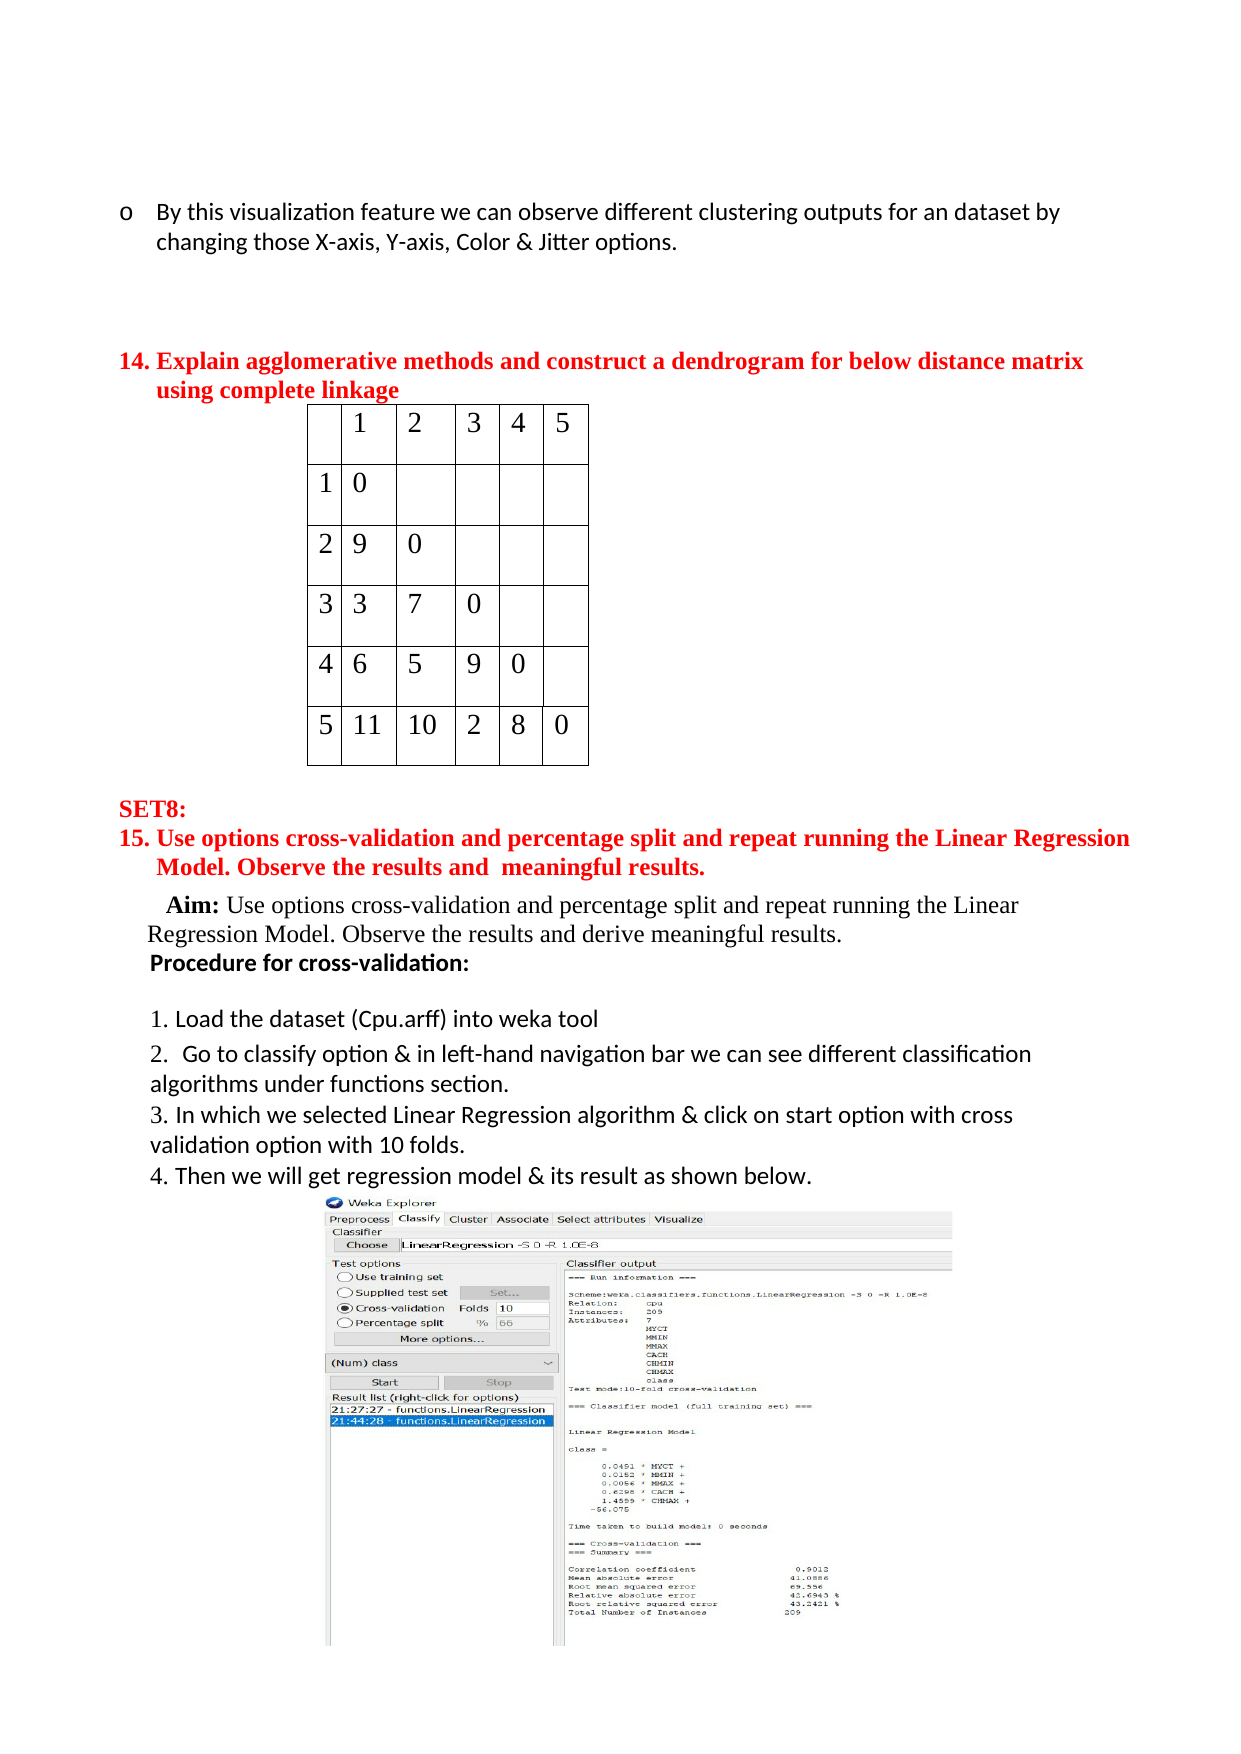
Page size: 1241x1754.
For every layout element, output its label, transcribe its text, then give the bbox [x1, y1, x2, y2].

table_header [308, 405, 341, 464]
table_cell [456, 465, 499, 525]
table_cell 0 [456, 586, 499, 646]
table_header 5 [544, 405, 588, 464]
subtitle SET8: [119, 794, 1142, 823]
table_cell [544, 465, 588, 525]
list In which we selected Linear Regression algorithm & click on start option with cross validation option with 10 folds. [150, 1099, 1090, 1160]
table_header 1 [342, 405, 396, 464]
subtitle Use options cross-validation and percentage split and repeat running the Linear Regression Model. Observe the results and meaningful results. [119, 823, 1142, 881]
table_header 3 [456, 405, 499, 464]
table_cell [544, 586, 588, 646]
table_cell 0 [397, 526, 455, 585]
table_cell 1 [308, 465, 341, 525]
table_cell 2 [308, 526, 341, 585]
table_cell 0 [342, 465, 396, 525]
text Procedure for cross-validation: [150, 947, 1142, 978]
table_cell 5 [397, 647, 455, 706]
table_cell 7 [397, 586, 455, 646]
table_cell 0 [543, 707, 588, 765]
table_cell [544, 647, 588, 706]
table_cell [500, 465, 543, 525]
table_cell [544, 526, 588, 585]
table_cell 11 [342, 707, 396, 765]
table_cell 10 [397, 707, 455, 765]
subtitle Aim: Use options cross-validation and percentage split and repeat running the Linear Regression Model. Observe the results and derive meaningful results. [147, 890, 1090, 947]
table_cell 5 [308, 707, 341, 765]
list By this visualization feature we can observe different clustering outputs for an dataset by changing those X-axis, Y-axis, Color & Jitter options. [119, 196, 1081, 257]
table_cell [500, 586, 543, 646]
list Go to classify option & in left-hand navigation bar we can see different classification algorithms under functions section. [150, 1038, 1090, 1099]
table_cell 8 [500, 707, 542, 765]
table_cell [500, 526, 543, 585]
list Then we will get regression model & its result as shown below. [150, 1160, 1142, 1191]
table_cell 0 [500, 647, 543, 706]
list Load the dataset (Cpu.arff) into weka tool [150, 1003, 1142, 1033]
table_cell 9 [342, 526, 396, 585]
table_cell 4 [308, 647, 341, 706]
table_cell 9 [456, 647, 499, 706]
table_cell [456, 526, 499, 585]
table_header 2 [397, 405, 455, 464]
table_cell 6 [342, 647, 396, 706]
table_cell 2 [456, 707, 499, 765]
subtitle Explain agglomerative methods and construct a dendrogram for below distance matrix using complete linkage [119, 346, 1142, 404]
table_cell [397, 465, 455, 525]
picture [323, 1196, 953, 1646]
table_header 4 [500, 405, 543, 464]
table_cell 3 [342, 586, 396, 646]
table_cell 3 [308, 586, 341, 646]
